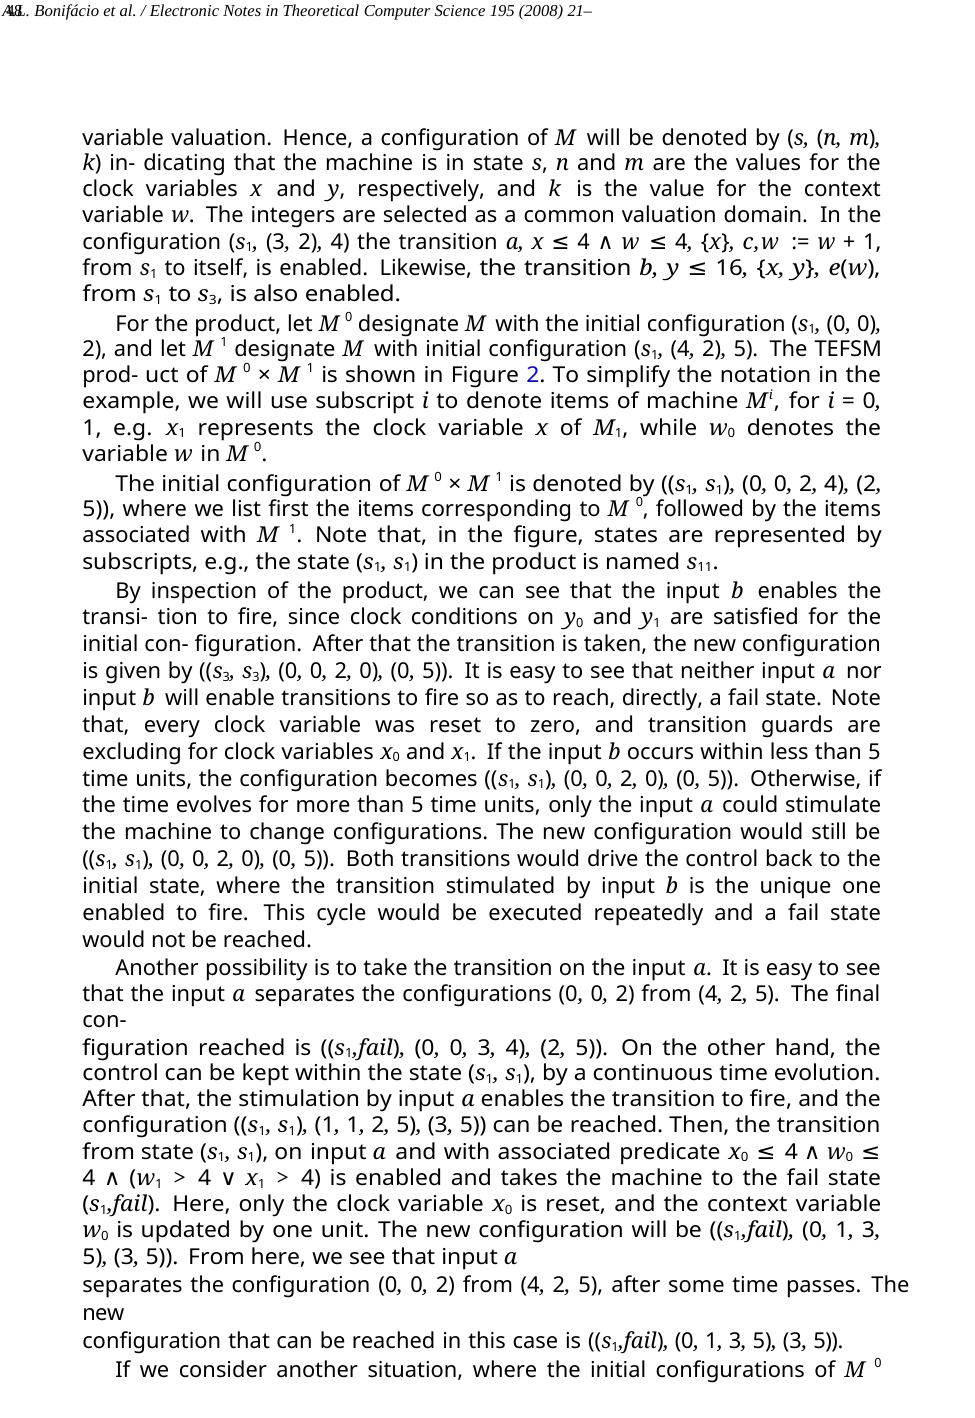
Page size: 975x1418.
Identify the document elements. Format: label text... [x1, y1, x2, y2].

text separates the configuration (0, 0, 2) from (4, 2, 5), after some time passes. The new [82, 1270, 910, 1326]
text variable valuation. Hence, a configuration of M will be denoted by (s, (n, m), k) in- dicating that the machine is in state s, n and m are the values for the clock variables x and y, respectively, and k is the value for the context variable w. The integers are selected as a common valuation domain. In the configuration (s1, (3, 2), 4) the transition a, x ≤ 4 ∧ w ≤ 4, {x}, c,w := w + 1, from s1 to itself, is enabled. Likewise, the transition b, y ≤ 16, {x, y}, e(w), from s1 to s3, is also enabled. [82, 124, 881, 308]
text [82, 1356, 881, 1383]
text Another possibility is to take the transition on the input a. It is easy to see that the input a separates the configurations (0, 0, 2) from (4, 2, 5). The final con- [82, 954, 881, 1034]
text For the product, let M 0 designate M with the initial configuration (s1, (0, 0), 2), and let M 1 designate M with initial configuration (s1, (4, 2), 5). The TEFSM prod- uct of M 0 × M 1 is shown in Figure 2. To simplify the notation in the example, we will use subscript i to denote items of machine Mi, for i = 0, 1, e.g. x1 represents the clock variable x of M1, while w0 denotes the variable w in M 0. [82, 310, 882, 468]
text By inspection of the product, we can see that the input b enables the transi- tion to fire, since clock conditions on y0 and y1 are satisfied for the initial con- figuration. After that the transition is taken, the new configuration is given by ((s3, s3), (0, 0, 2, 0), (0, 5)). It is easy to see that neither input a nor input b will enable transitions to fire so as to reach, directly, a fail state. Note that, every clock variable was reset to zero, and transition guards are excluding for clock variables x0 and x1. If the input b occurs within less than 5 time units, the configuration becomes ((s1, s1), (0, 0, 2, 0), (0, 5)). Otherwise, if the time evolves for more than 5 time units, only the input a could stimulate the machine to change configurations. The new configuration would still be ((s1, s1), (0, 0, 2, 0), (0, 5)). Both transitions would drive the control back to the initial state, where the transition stimulated by input b is the unique one enabled to fire. This cycle would be executed repeatedly and a fail state would not be reached. [82, 577, 881, 953]
text configuration that can be reached in this case is ((s1,fail), (0, 1, 3, 5), (3, 5)). [82, 1326, 910, 1354]
text figuration reached is ((s1,fail), (0, 0, 3, 4), (2, 5)). On the other hand, the control can be kept within the state (s1, s1), by a continuous time evolution. After that, the stimulation by input a enables the transition to fire, and the configuration ((s1, s1), (1, 1, 2, 5), (3, 5)) can be reached. Then, the transition from state (s1, s1), on input a and with associated predicate x0 ≤ 4 ∧ w0 ≤ 4 ∧ (w1 > 4 ∨ x1 > 4) is enabled and takes the machine to the fail state (s1,fail). Here, only the clock variable x0 is reset, and the context variable w0 is updated by one unit. The new configuration will be ((s1,fail), (0, 1, 3, 5), (3, 5)). From here, we see that input a [82, 1034, 881, 1270]
text The initial configuration of M 0 × M 1 is denoted by ((s1, s1), (0, 0, 2, 4), (2, 5)), where we list first the items corresponding to M 0, followed by the items associated with M 1. Note that, in the figure, states are represented by subscripts, e.g., the state (s1, s1) in the product is named s11. [82, 471, 882, 575]
